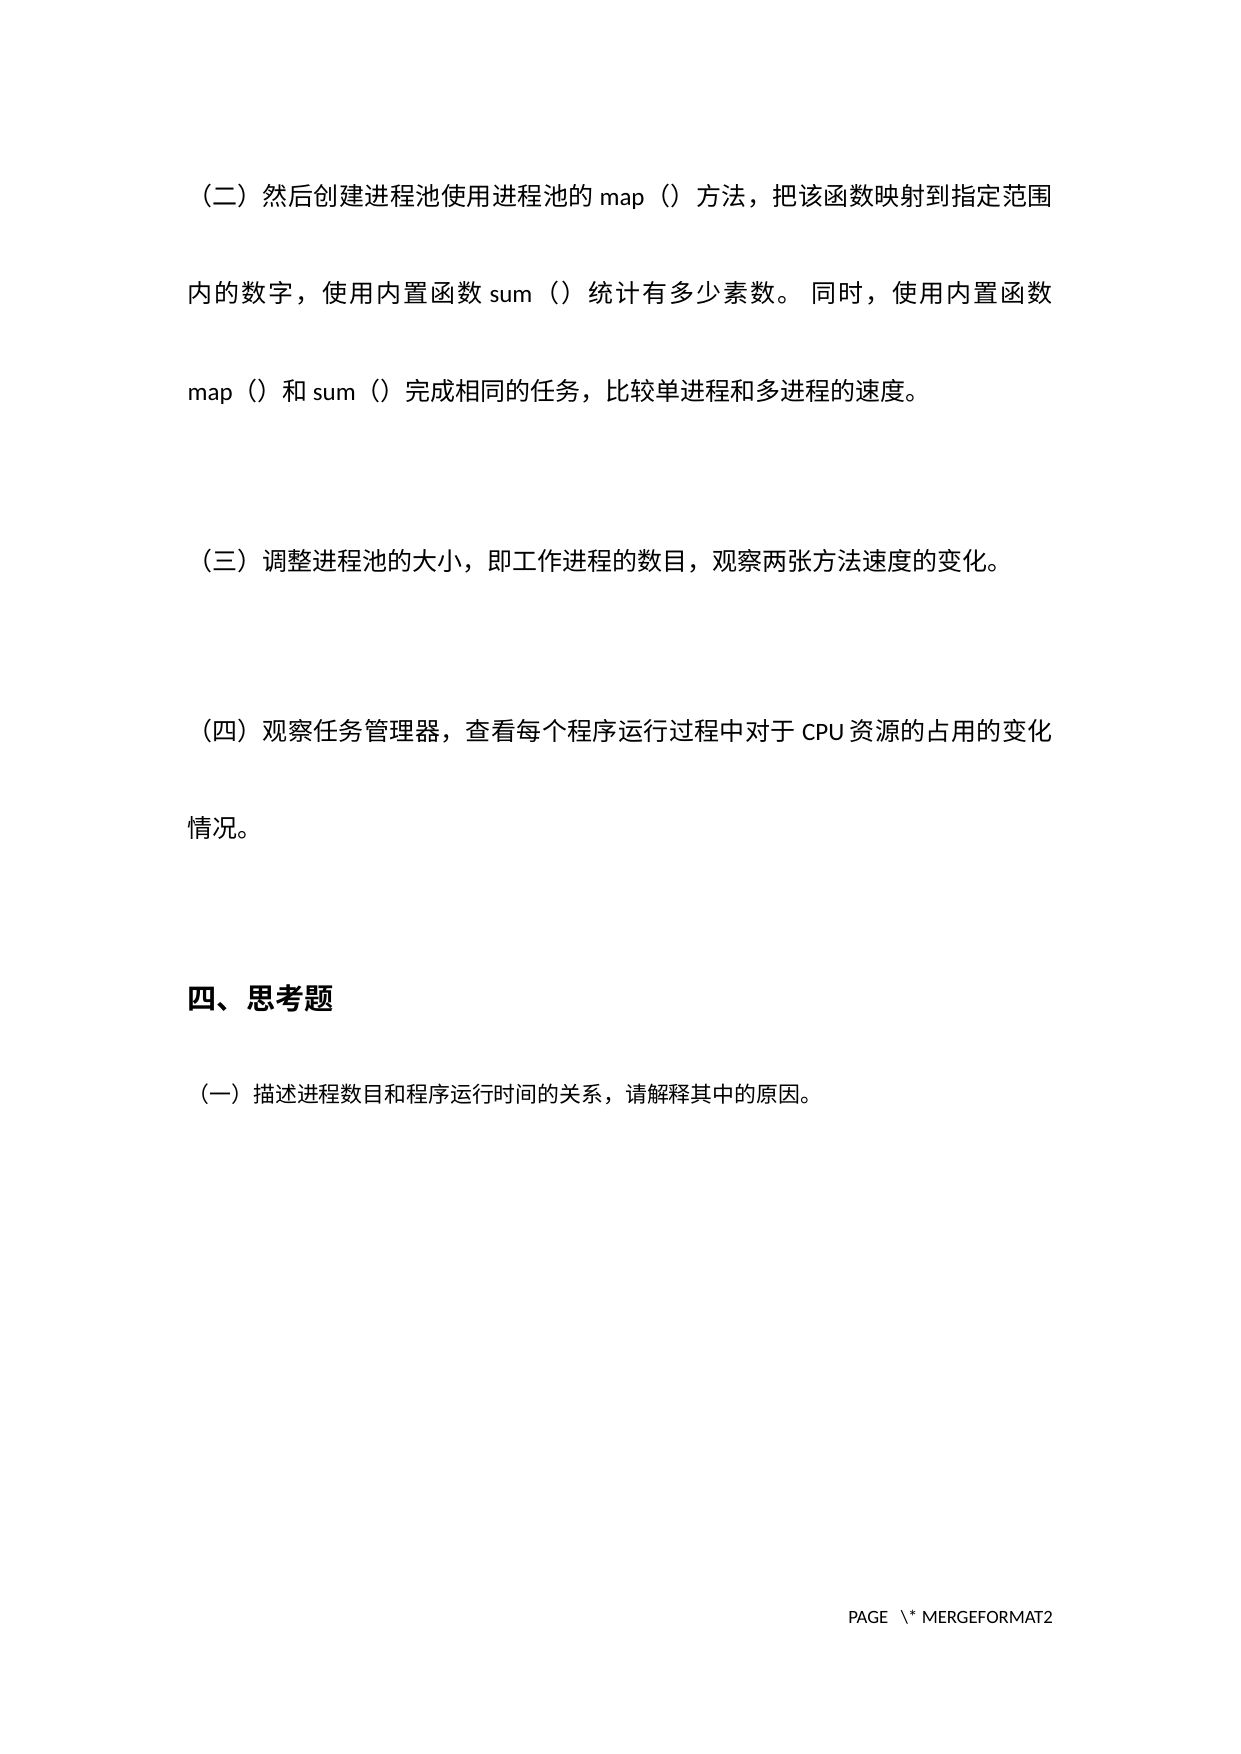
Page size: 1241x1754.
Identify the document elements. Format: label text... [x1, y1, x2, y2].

subtitle 四、思考题 [187, 964, 1053, 1029]
subtitle 调整进程池的大小，即工作进程的数目，观察两张方法速度的变化。 [187, 527, 1053, 592]
subtitle 观察任务管理器，查看每个程序运行过程中对于CPU资源的占用的变化情况。 [187, 697, 1053, 859]
text （一）描述进程数目和程序运行时间的关系，请解释其中的原因。 [187, 1077, 1053, 1109]
subtitle 然后创建进程池使用进程池的map（）方法，把该函数映射到指定范围内的数字，使用内置函数sum（）统计有多少素数。 同时，使用内置函数map（）和sum（）完成相同的任务，比较单进程和多进程的速度。 [187, 162, 1053, 422]
